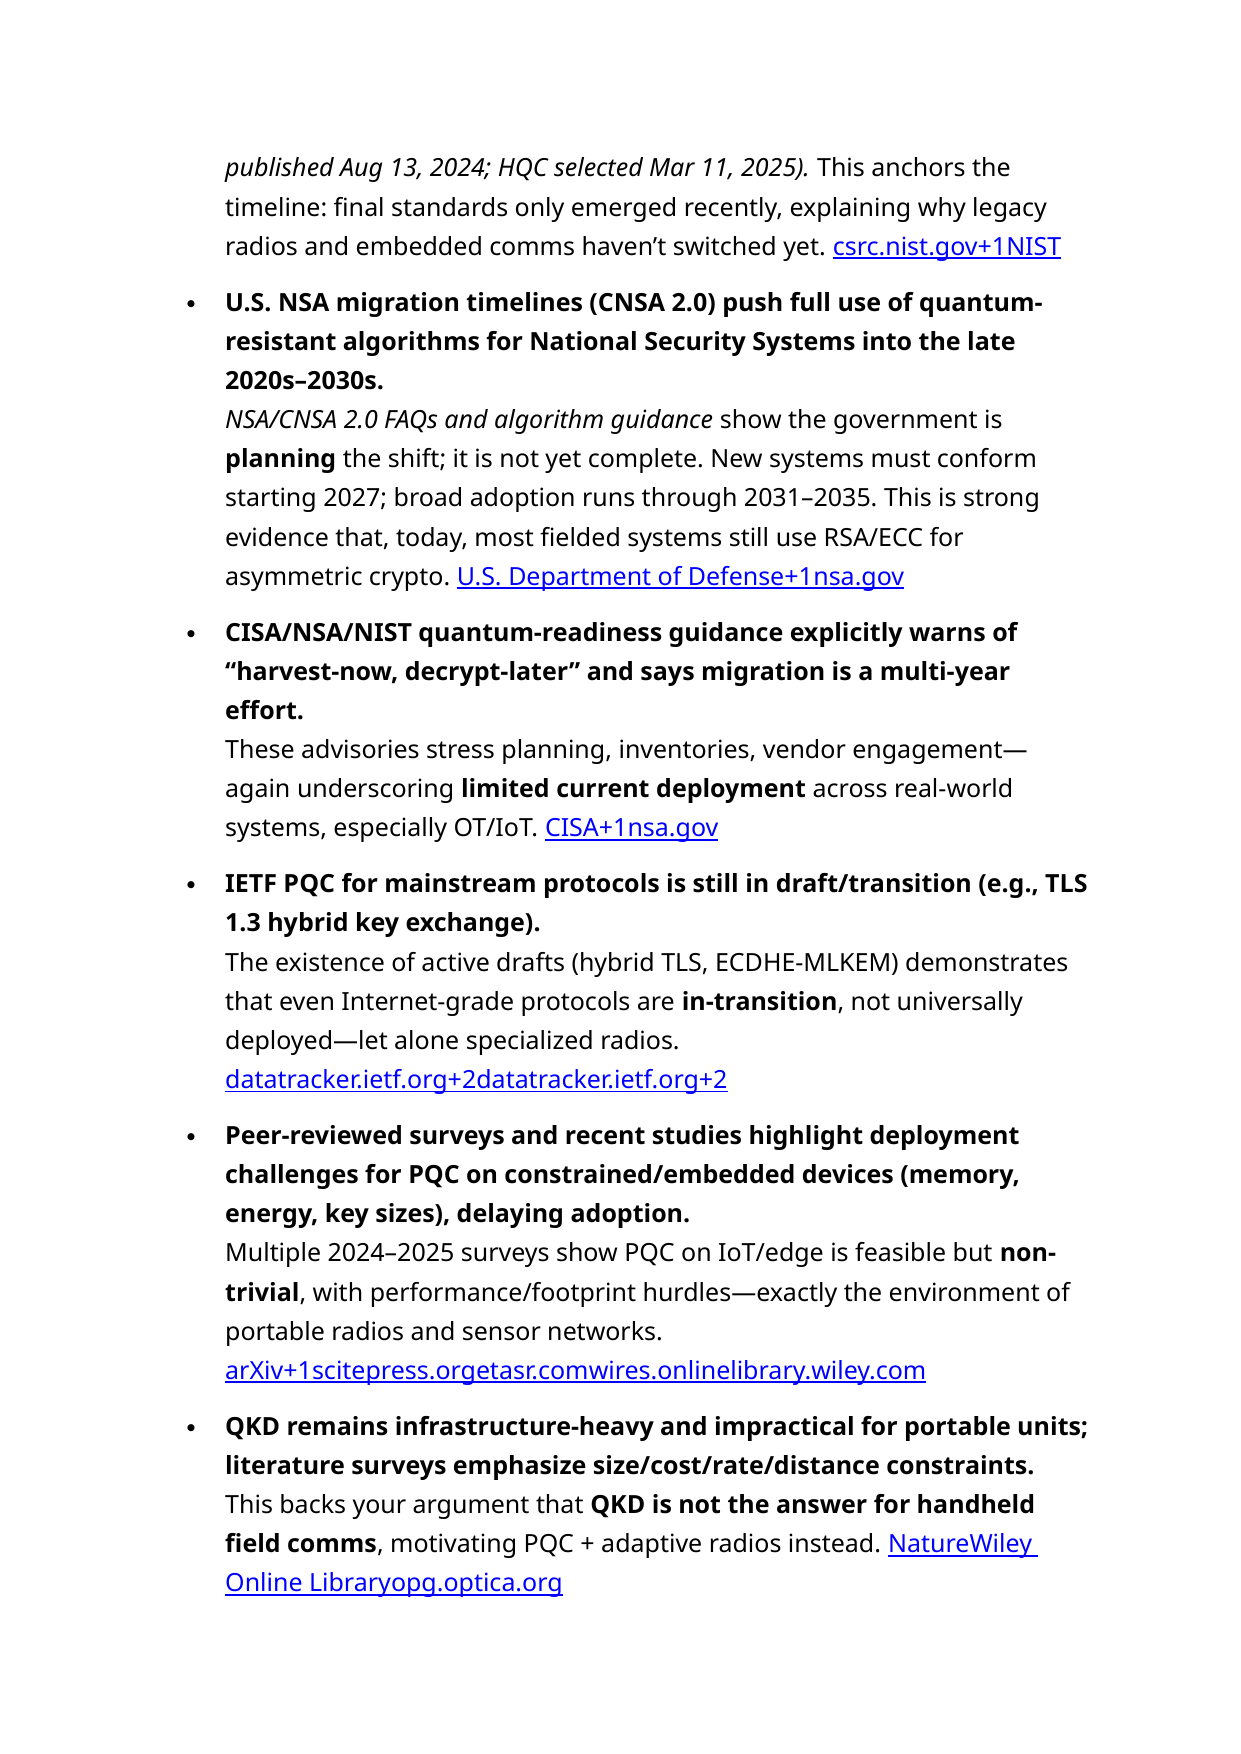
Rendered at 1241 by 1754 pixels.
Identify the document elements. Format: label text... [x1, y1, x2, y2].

list U.S. NSA migration timelines (CNSA 2.0) push full use of quantum-resistant algorithms for National Security Systems into the late 2020s–2030s. NSA/CNSA 2.0 FAQs and algorithm guidance show the government is planning the shift; it is not yet complete. New systems must conform starting 2027; broad adoption runs through 2031–2035. This is strong evidence that, today, most fielded systems still use RSA/ECC for asymmetric crypto. U.S. Department of Defense+1nsa.gov [187, 284, 1090, 592]
list Peer-reviewed surveys and recent studies highlight deployment challenges for PQC on constrained/embedded devices (memory, energy, key sizes), delaying adoption. Multiple 2024–2025 surveys show PQC on IoT/edge is feasible but non-trivial, with performance/footprint hurdles—exactly the environment of portable radios and sensor networks. arXiv+1scitepress.orgetasr.comwires.onlinelibrary.wiley.com [187, 1117, 1090, 1387]
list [187, 150, 1090, 262]
list IETF PQC for mainstream protocols is still in draft/transition (e.g., TLS 1.3 hybrid key exchange). The existence of active drafts (hybrid TLS, ECDHE-MLKEM) demonstrates that even Internet-grade protocols are in-transition, not universally deployed—let alone specialized radios. datatracker.ietf.org+2datatracker.ietf.org+2 [187, 866, 1090, 1096]
list CISA/NSA/NIST quantum-readiness guidance explicitly warns of “harvest-now, decrypt-later” and says migration is a multi-year effort. These advisories stress planning, inventories, vendor engagement—again underscoring limited current deployment across real-world systems, especially OT/IoT. CISA+1nsa.gov [187, 614, 1090, 844]
list QKD remains infrastructure-heavy and impractical for portable units; literature surveys emphasize size/cost/rate/distance constraints. This backs your argument that QKD is not the answer for handheld field comms, motivating PQC + adaptive radios instead. NatureWiley Online Libraryopg.optica.org [187, 1408, 1090, 1599]
